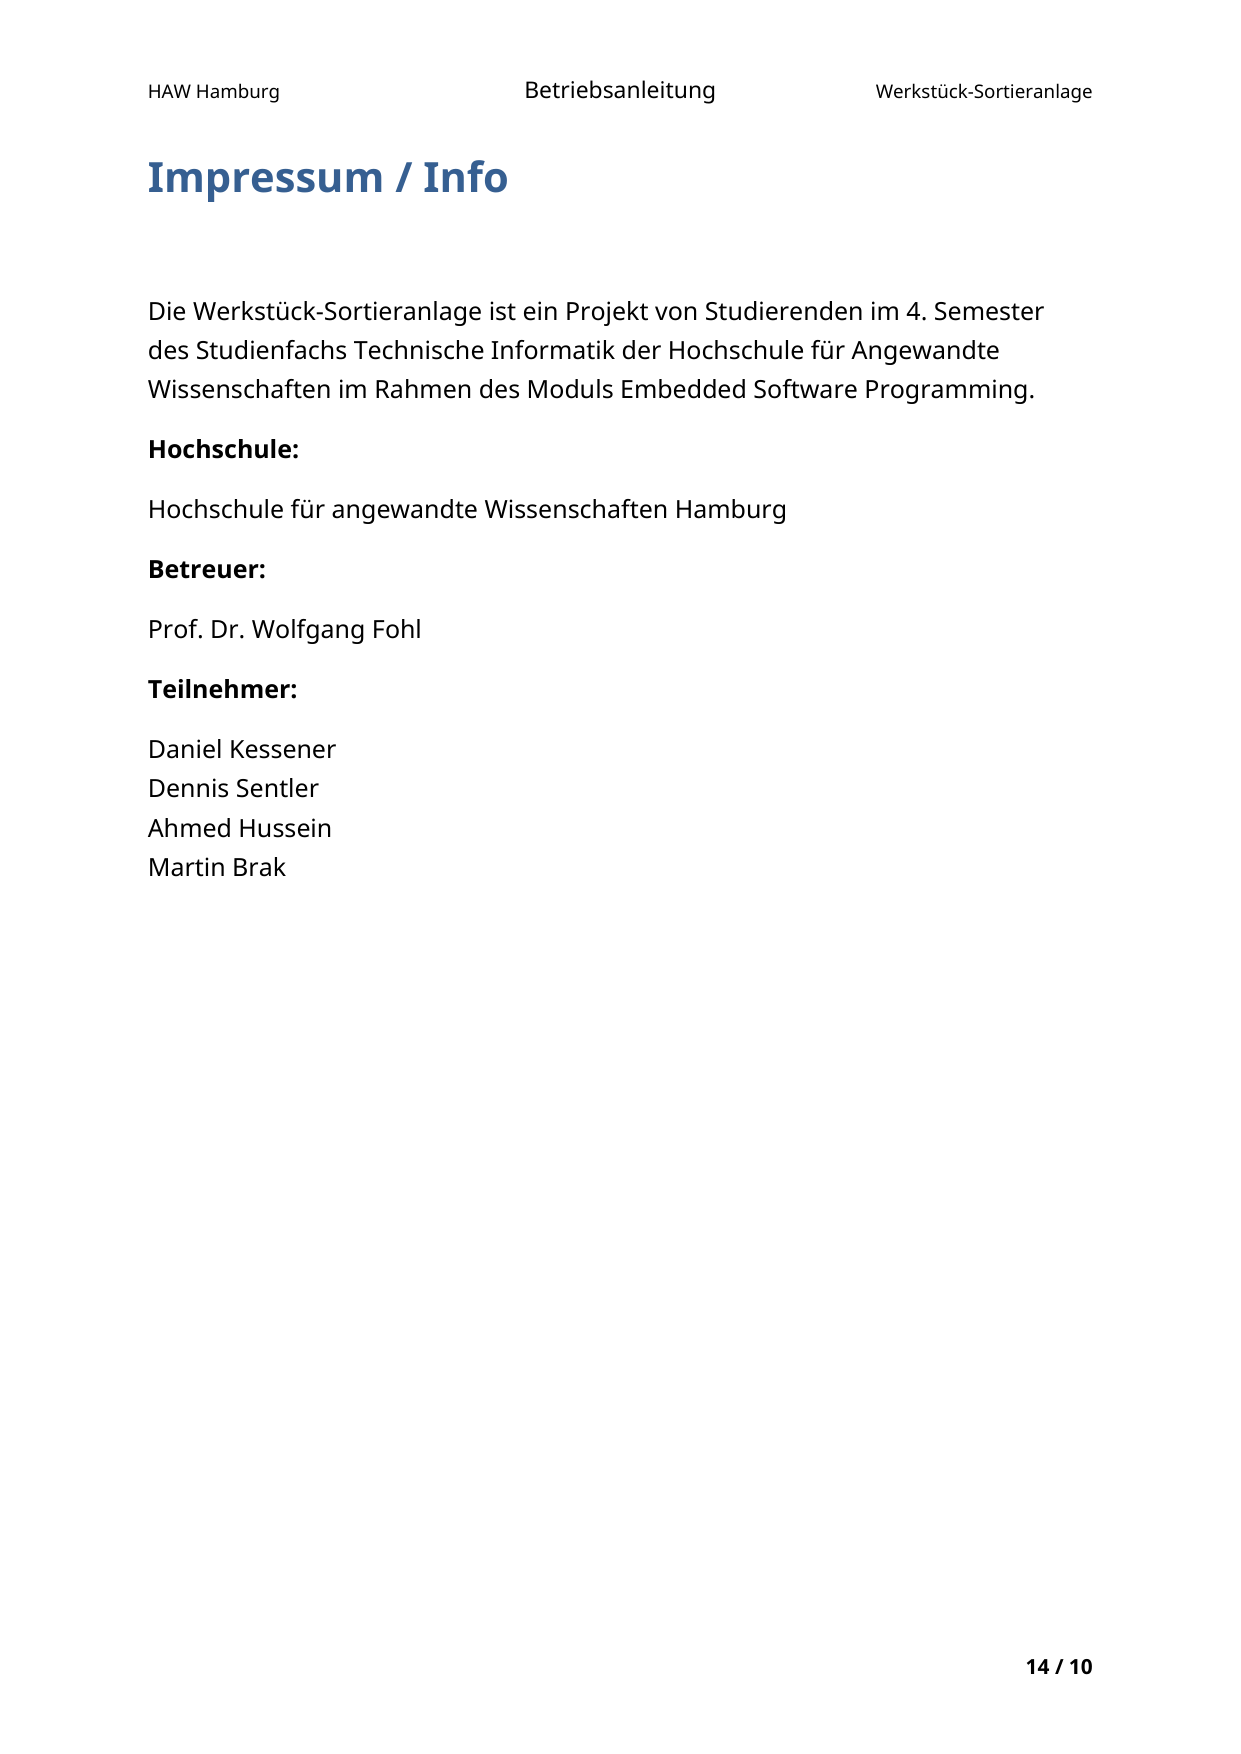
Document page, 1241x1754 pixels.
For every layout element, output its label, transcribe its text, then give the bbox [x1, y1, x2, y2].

text Hochschule für angewandte Wissenschaften Hamburg [148, 492, 1093, 526]
text Teilnehmer: [148, 672, 1093, 706]
text Prof. Dr. Wolfgang Fohl [148, 612, 1093, 646]
text Hochschule: [148, 432, 1093, 466]
text Betreuer: [148, 552, 1093, 586]
text Daniel Kessener Dennis Sentler Ahmed Hussein Martin Brak [148, 732, 1093, 883]
text Die Werkstück-Sortieranlage ist ein Projekt von Studierenden im 4. Semester des Studienfachs Technische Informatik der Hochschule für Angewandte Wissenschaften im Rahmen des Moduls Embedded Software Programming. [148, 294, 1093, 406]
text Impressum / Info [148, 148, 1093, 204]
